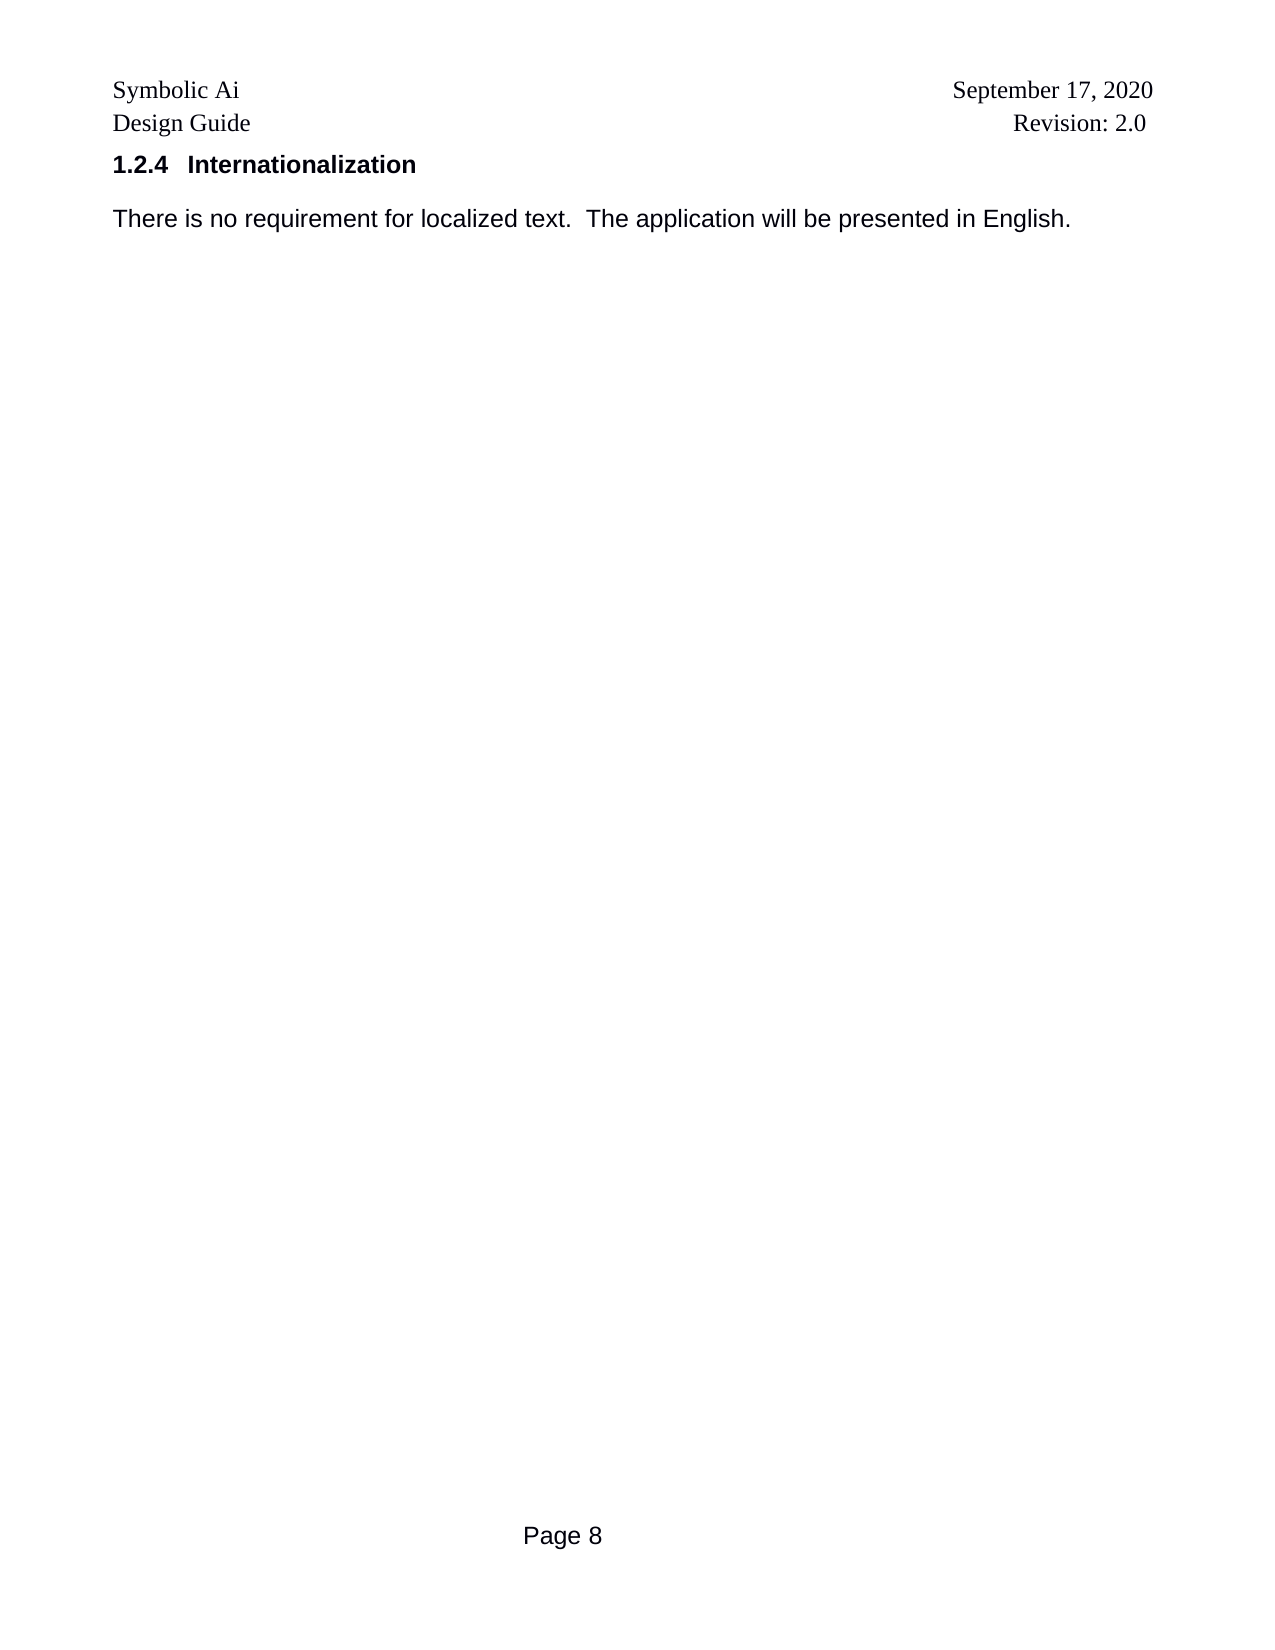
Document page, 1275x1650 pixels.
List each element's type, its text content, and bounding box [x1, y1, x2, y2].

text There is no requirement for localized text. The application will be presented in English. [112, 204, 1153, 233]
subtitle Internationalization [112, 150, 1153, 179]
